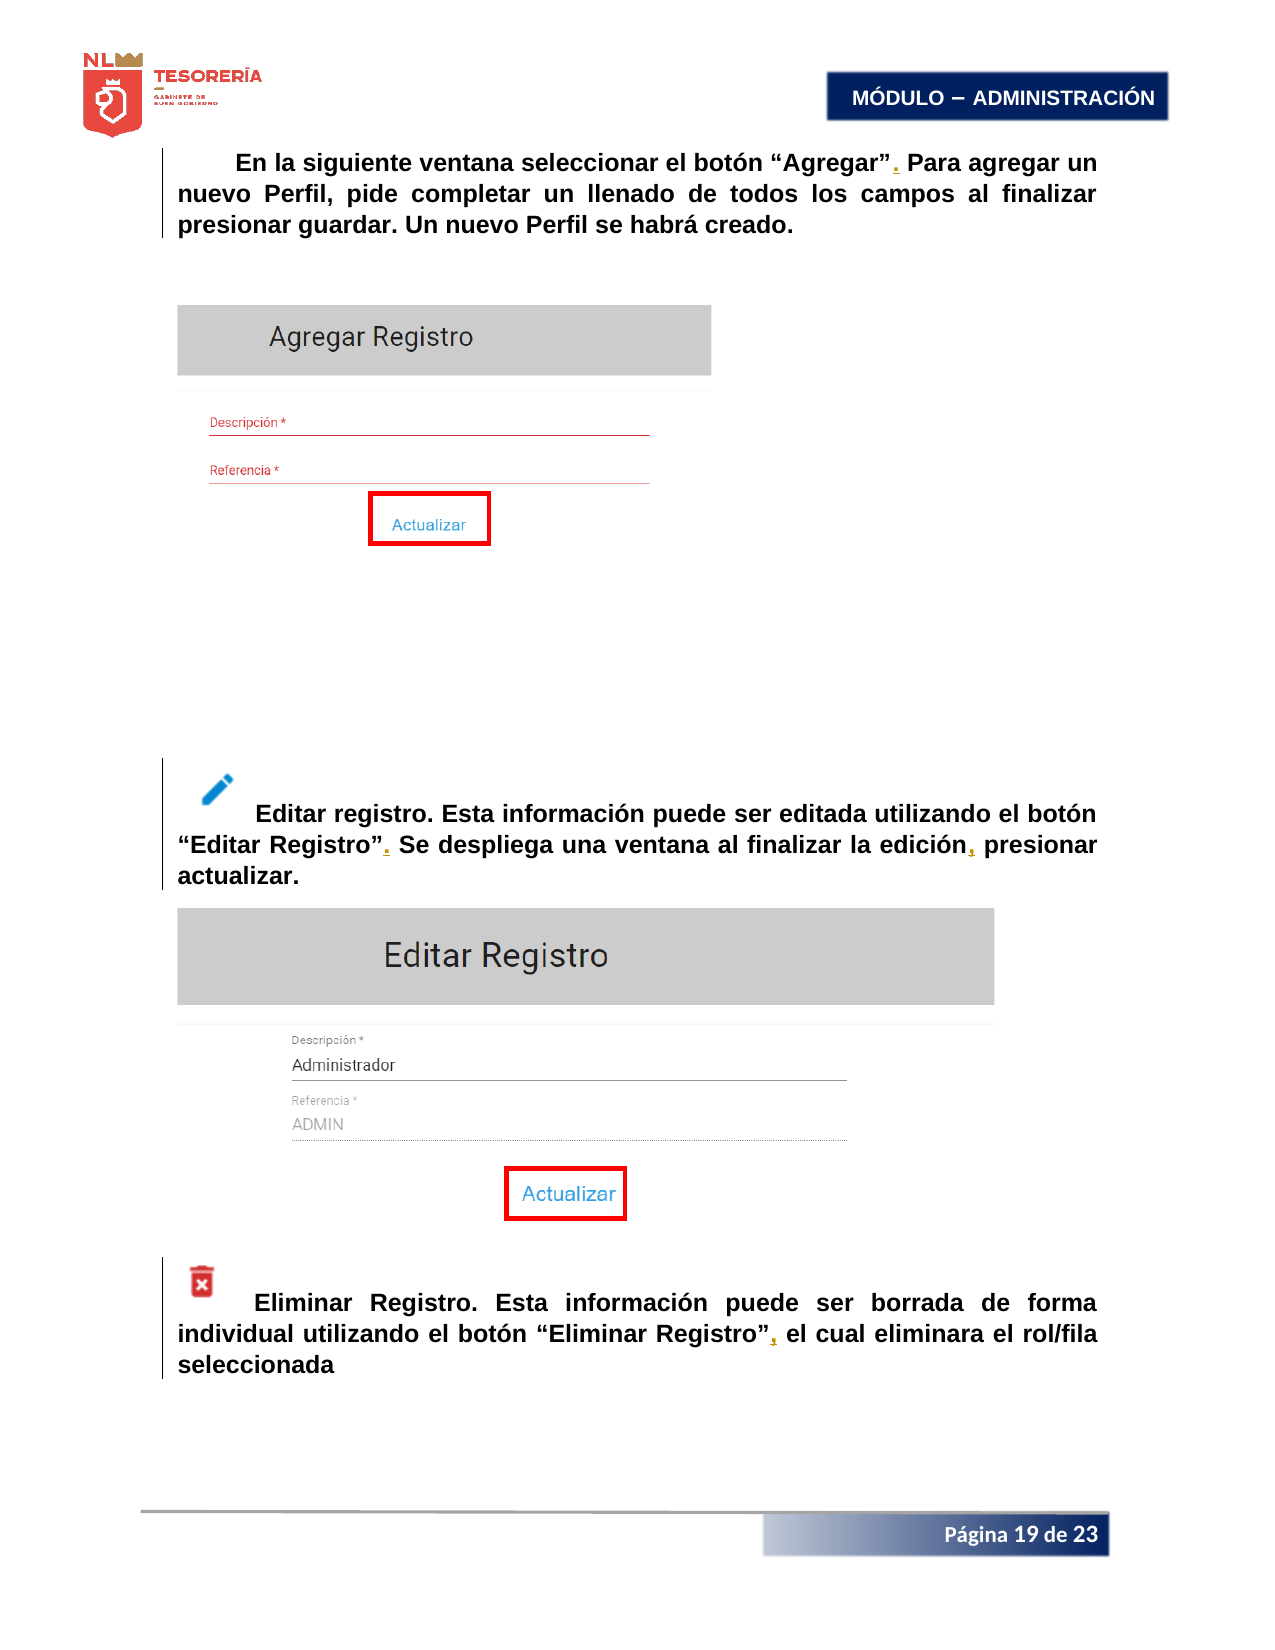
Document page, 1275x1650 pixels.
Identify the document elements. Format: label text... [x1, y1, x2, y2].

text Eliminar Registro. Esta información puede ser borrada de forma individual utilizando el botón “Eliminar Registro” el cual eliminara el rol/fila seleccionada [177, 1257, 1098, 1379]
picture [177, 908, 995, 1239]
picture [177, 1257, 237, 1312]
picture [177, 758, 248, 823]
picture [177, 305, 712, 549]
text Editar registro. Esta información puede ser editada utilizando el botón “Editar Registro” Se despliega una ventana al finalizar la edición presionar actualizar. [177, 758, 1098, 890]
picture [79, 43, 264, 140]
